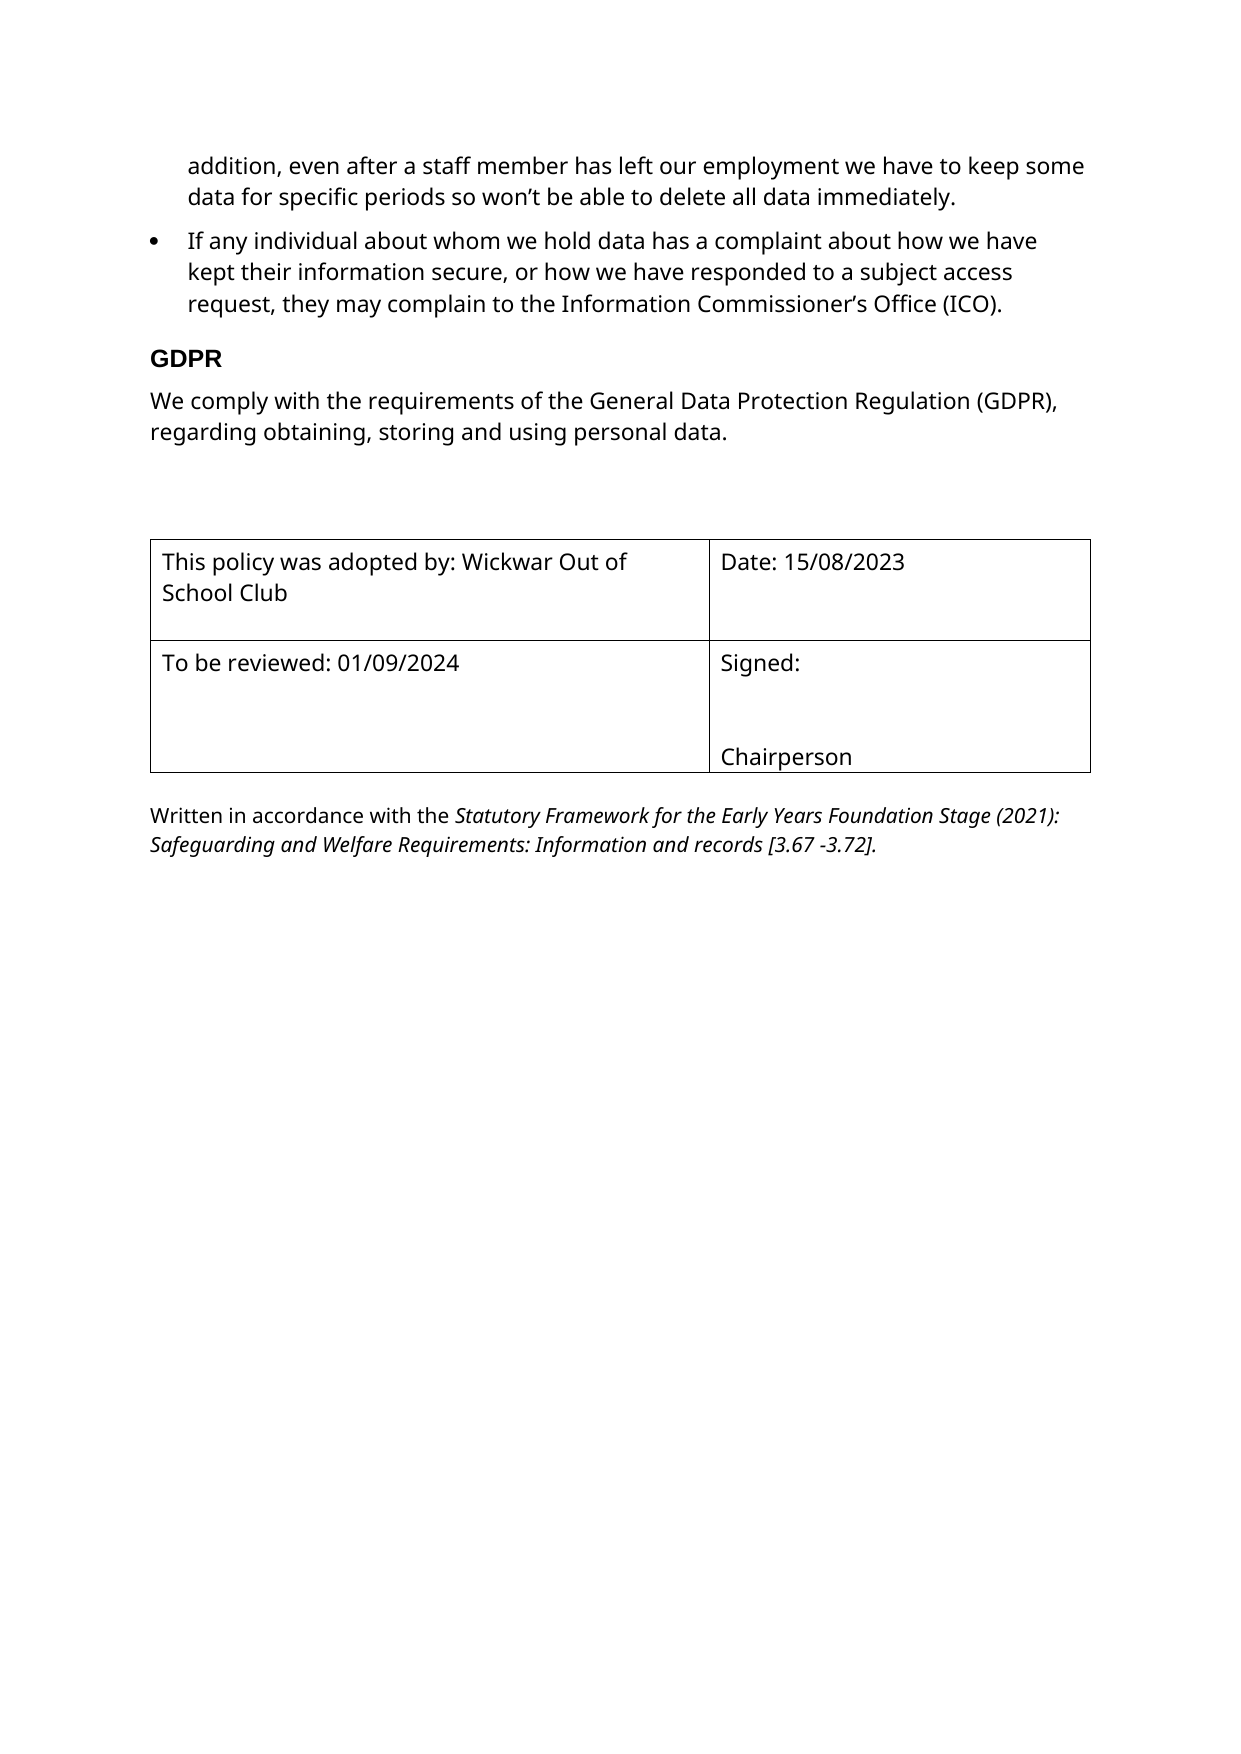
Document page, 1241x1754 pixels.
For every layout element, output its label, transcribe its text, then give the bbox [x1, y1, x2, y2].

table_header This policy was adopted by: Wickwar Out of School Club [151, 540, 709, 640]
list If any individual about whom we hold data has a complaint about how we have kept their information secure, or how we have responded to a subject access request, they may complain to the Information Commissioner’s Office (ICO). [150, 225, 1090, 319]
table_header Date: 15/08/2023 [710, 540, 1090, 640]
text We comply with the requirements of the General Data Protection Regulation (GDPR), regarding obtaining, storing and using personal data. [150, 385, 1090, 447]
table_cell Signed: Chairperson [710, 641, 1090, 772]
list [150, 150, 1090, 212]
table_cell To be reviewed: 01/09/2024 [151, 641, 709, 772]
text Written in accordance with the Statutory Framework for the Early Years Foundation Stage (2021): Safeguarding and Welfare Requirements: Information and records [3.67 -3.72]. [150, 802, 1090, 858]
text GDPR [150, 344, 1090, 372]
